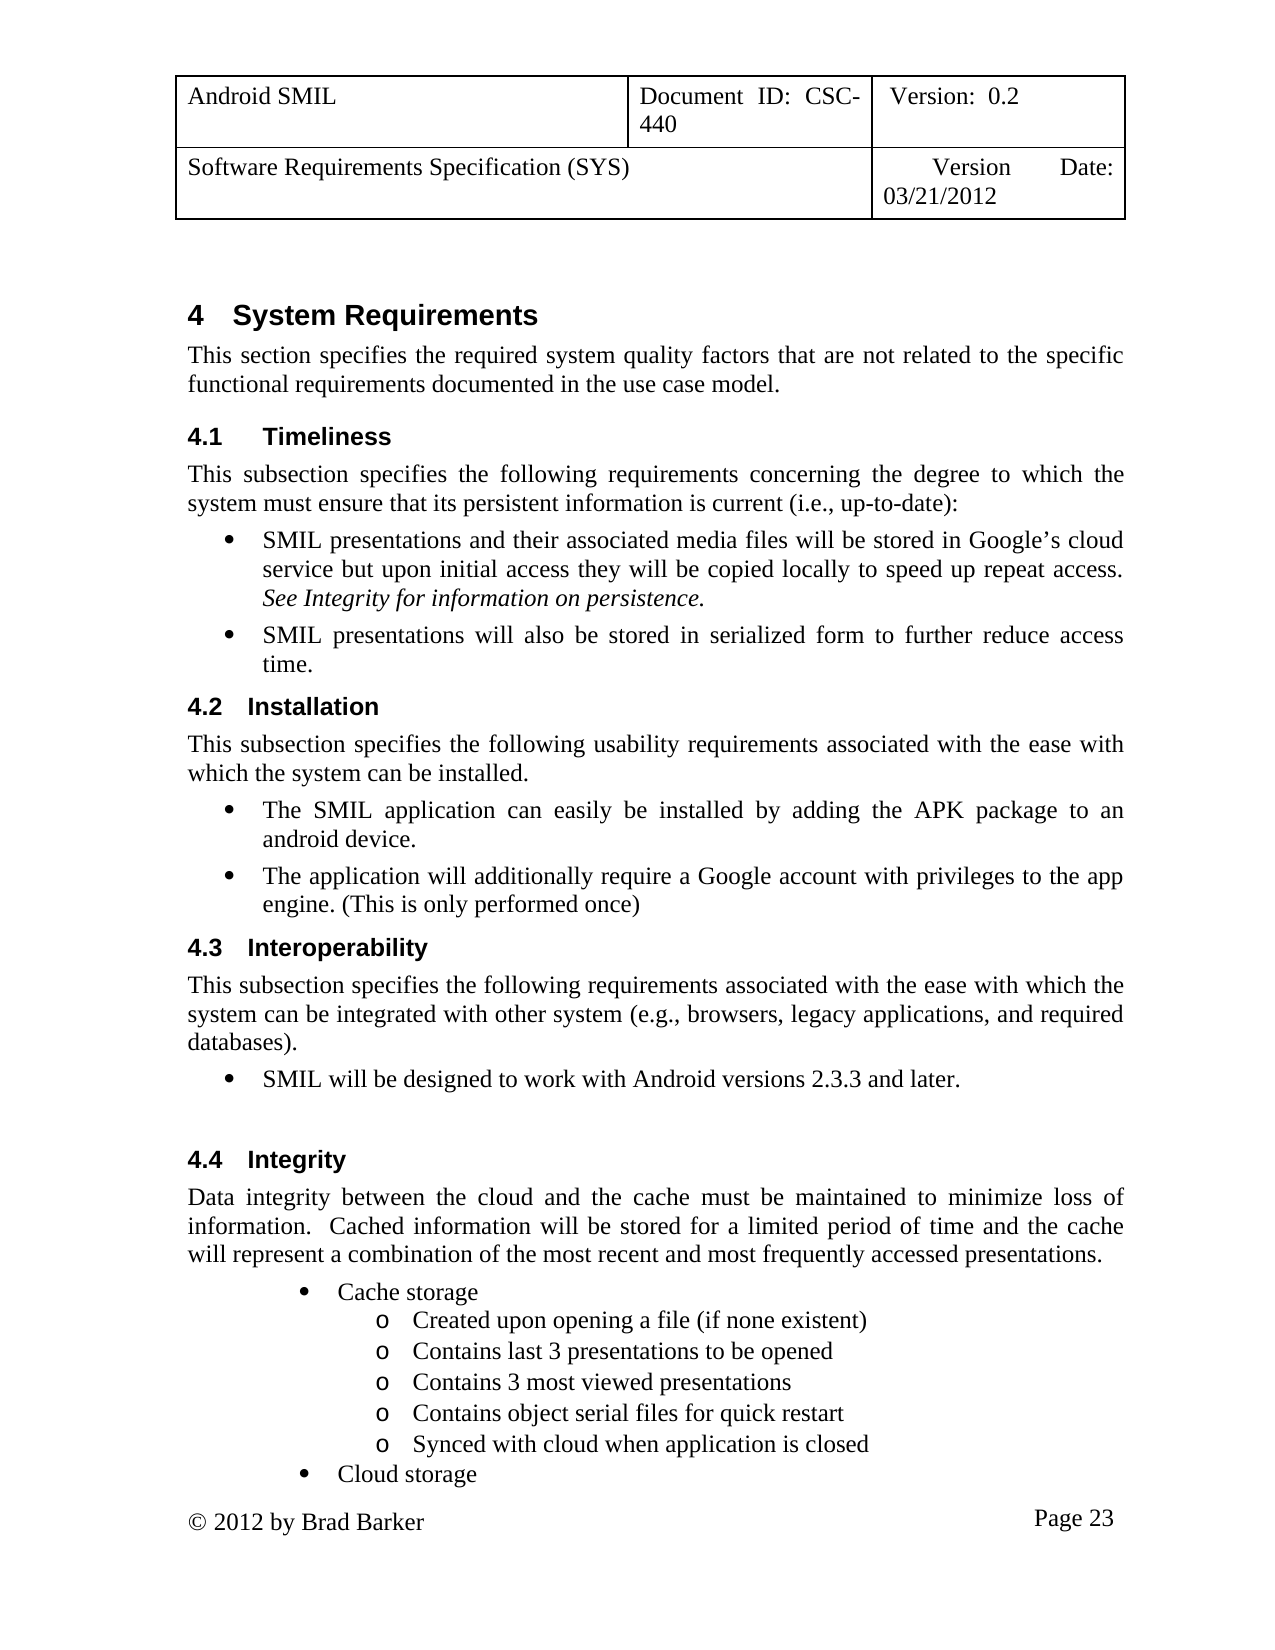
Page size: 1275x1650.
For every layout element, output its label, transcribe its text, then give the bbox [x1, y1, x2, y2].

subtitle System Requirements [187, 298, 1125, 332]
text This subsection specifies the following requirements concerning the degree to which the system must ensure that its persistent information is current (i.e., up-to-date): [187, 459, 1125, 517]
text The SMIL application can easily be installed by adding the APK package to an android device. [225, 795, 1125, 852]
text This section specifies the required system quality factors that are not related to the specific functional requirements documented in the use case model. [187, 340, 1125, 397]
text SMIL will be designed to work with Android versions 2.3.3 and later. [225, 1064, 1125, 1093]
text SMIL presentations will also be stored in serialized form to further reduce access time. [225, 620, 1125, 677]
text SMIL presentations and their associated media files will be stored in Google’s cloud service but upon initial access they will be copied locally to speed up repeat access. See Integrity for information on persistence. [225, 525, 1125, 612]
list Synced with cloud when application is closed [375, 1429, 1125, 1459]
list Cloud storage [300, 1459, 1125, 1488]
text This subsection specifies the following requirements associated with the ease with which the system can be integrated with other system (e.g., browsers, legacy applications, and required databases). [187, 970, 1125, 1056]
subtitle Integrity [187, 1145, 1125, 1174]
list Created upon opening a file (if none existent) [375, 1305, 1125, 1336]
subtitle Installation [187, 692, 1125, 721]
text The application will additionally require a Google account with privileges to the app engine. (This is only performed once) [225, 861, 1125, 918]
text Data integrity between the cloud and the cache must be maintained to minimize loss of information. Cached information will be stored for a limited period of time and the cache will represent a combination of the most recent and most frequently accessed presentations. [187, 1182, 1125, 1268]
subtitle Interoperability [187, 933, 1125, 962]
list Contains 3 most viewed presentations [375, 1367, 1125, 1398]
list Contains last 3 presentations to be opened [375, 1336, 1125, 1367]
subtitle Timeliness [187, 422, 1125, 451]
list Contains object serial files for quick restart [375, 1398, 1125, 1429]
text This subsection specifies the following usability requirements associated with the ease with which the system can be installed. [187, 729, 1125, 787]
list Cache storage [300, 1277, 1125, 1305]
